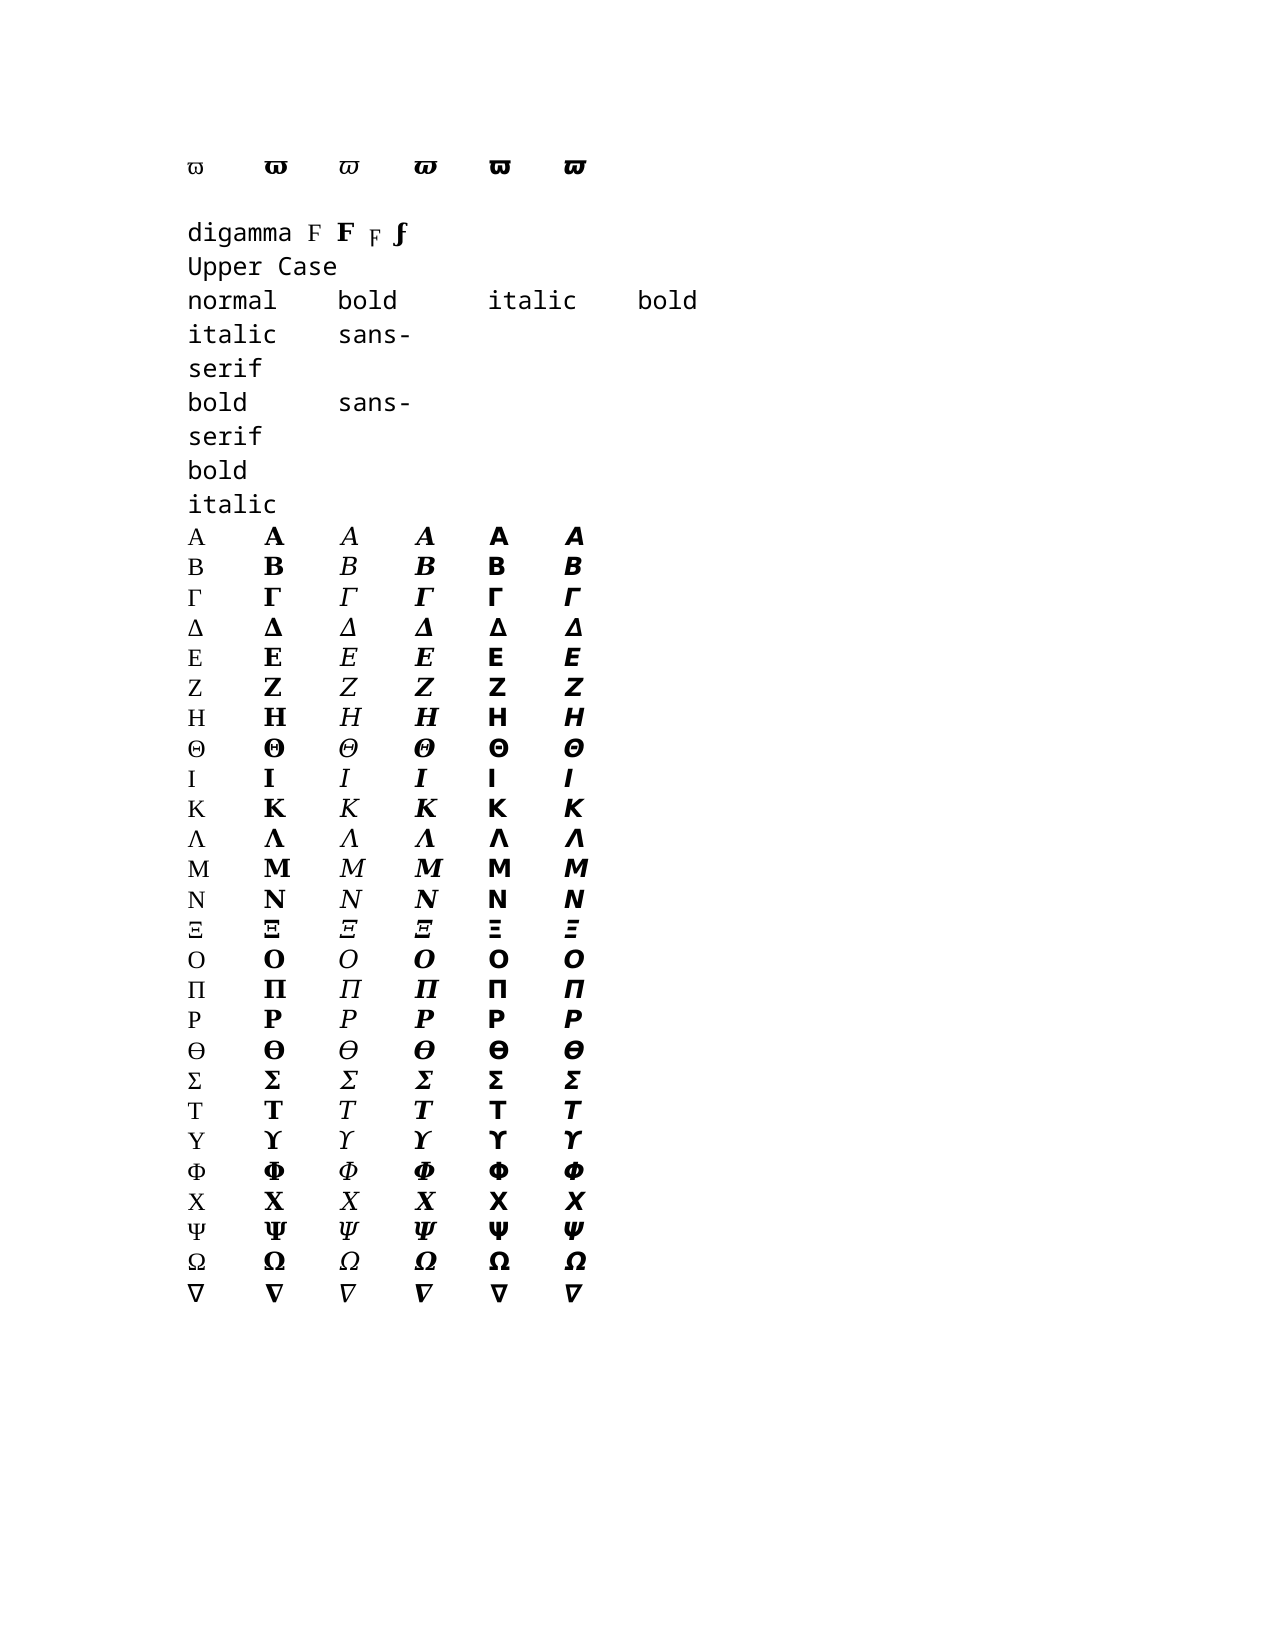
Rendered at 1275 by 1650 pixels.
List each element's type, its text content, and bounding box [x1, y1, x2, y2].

text Μ 𝚳 𝛭 𝜧 𝝡 𝞛 [187, 853, 1087, 883]
text ϴ 𝚹 𝛳 𝜭 𝝧 𝞡 [187, 1034, 1087, 1064]
text serif [187, 419, 1087, 453]
text Τ 𝚻 𝛵 𝜯 𝝩 𝞣 [187, 1095, 1087, 1125]
text Η 𝚮 𝛨 𝜢 𝝜 𝞖 [187, 702, 1087, 732]
text Χ 𝚾 𝛸 𝜲 𝝬 𝞦 [187, 1185, 1087, 1216]
text italic sans- [187, 316, 1087, 351]
text Ο 𝚶 𝛰 𝜪 𝝤 𝞞 [187, 944, 1087, 974]
text Φ 𝚽 𝛷 𝜱 𝝫 𝞥 [187, 1155, 1087, 1185]
text serif [187, 351, 1087, 384]
text Υ 𝚼 𝛶 𝜰 𝝪 𝞤 [187, 1125, 1087, 1155]
text Upper Case [187, 248, 1087, 282]
text Α 𝚨 𝛢 𝜜 𝝖 𝞐 [187, 521, 1087, 551]
text Π 𝚷 𝛱 𝜫 𝝥 𝞟 [187, 974, 1087, 1004]
text bold sans- [187, 384, 1087, 419]
text Δ 𝚫 𝛥 𝜟 𝝙 𝞓 [187, 611, 1087, 642]
text Λ 𝚲 𝛬 𝜦 𝝠 𝞚 [187, 823, 1087, 853]
text Θ 𝚯 𝛩 𝜣 𝝝 𝞗 [187, 732, 1087, 762]
text Γ 𝚪 𝛤 𝜞 𝝘 𝞒 [187, 581, 1087, 611]
text Ι 𝚰 𝛪 𝜤 𝝞 𝞘 [187, 762, 1087, 793]
text digamma Ϝ 𝟊 ϝ 𝟋 [187, 214, 1087, 248]
text italic [187, 487, 1087, 521]
text Κ 𝚱 𝛫 𝜥 𝝟 𝞙 [187, 793, 1087, 823]
text Ψ 𝚿 𝛹 𝜳 𝝭 𝞧 [187, 1216, 1087, 1246]
text bold [187, 453, 1087, 487]
text ϖ 𝛡 𝜛 𝝕 𝞏 𝟉 [187, 150, 1087, 180]
text Ν 𝚴 𝛮 𝜨 𝝢 𝞜 [187, 883, 1087, 913]
text Ζ 𝚭 𝛧 𝜡 𝝛 𝞕 [187, 672, 1087, 702]
text normal bold italic bold [187, 282, 1087, 316]
text Β 𝚩 𝛣 𝜝 𝝗 𝞑 [187, 551, 1087, 581]
text Ε 𝚬 𝛦 𝜠 𝝚 𝞔 [187, 642, 1087, 672]
text ∇ 𝛁 𝛻 𝜵 𝝯 𝞩 [187, 1276, 1087, 1310]
text Σ 𝚺 𝛴 𝜮 𝝨 𝞢 [187, 1064, 1087, 1095]
text Ω 𝛀 𝛺 𝜴 𝝮 𝞨 [187, 1246, 1087, 1276]
text Ρ 𝚸 𝛲 𝜬 𝝦 𝞠 [187, 1004, 1087, 1034]
text Ξ 𝚵 𝛯 𝜩 𝝣 𝞝 [187, 913, 1087, 944]
